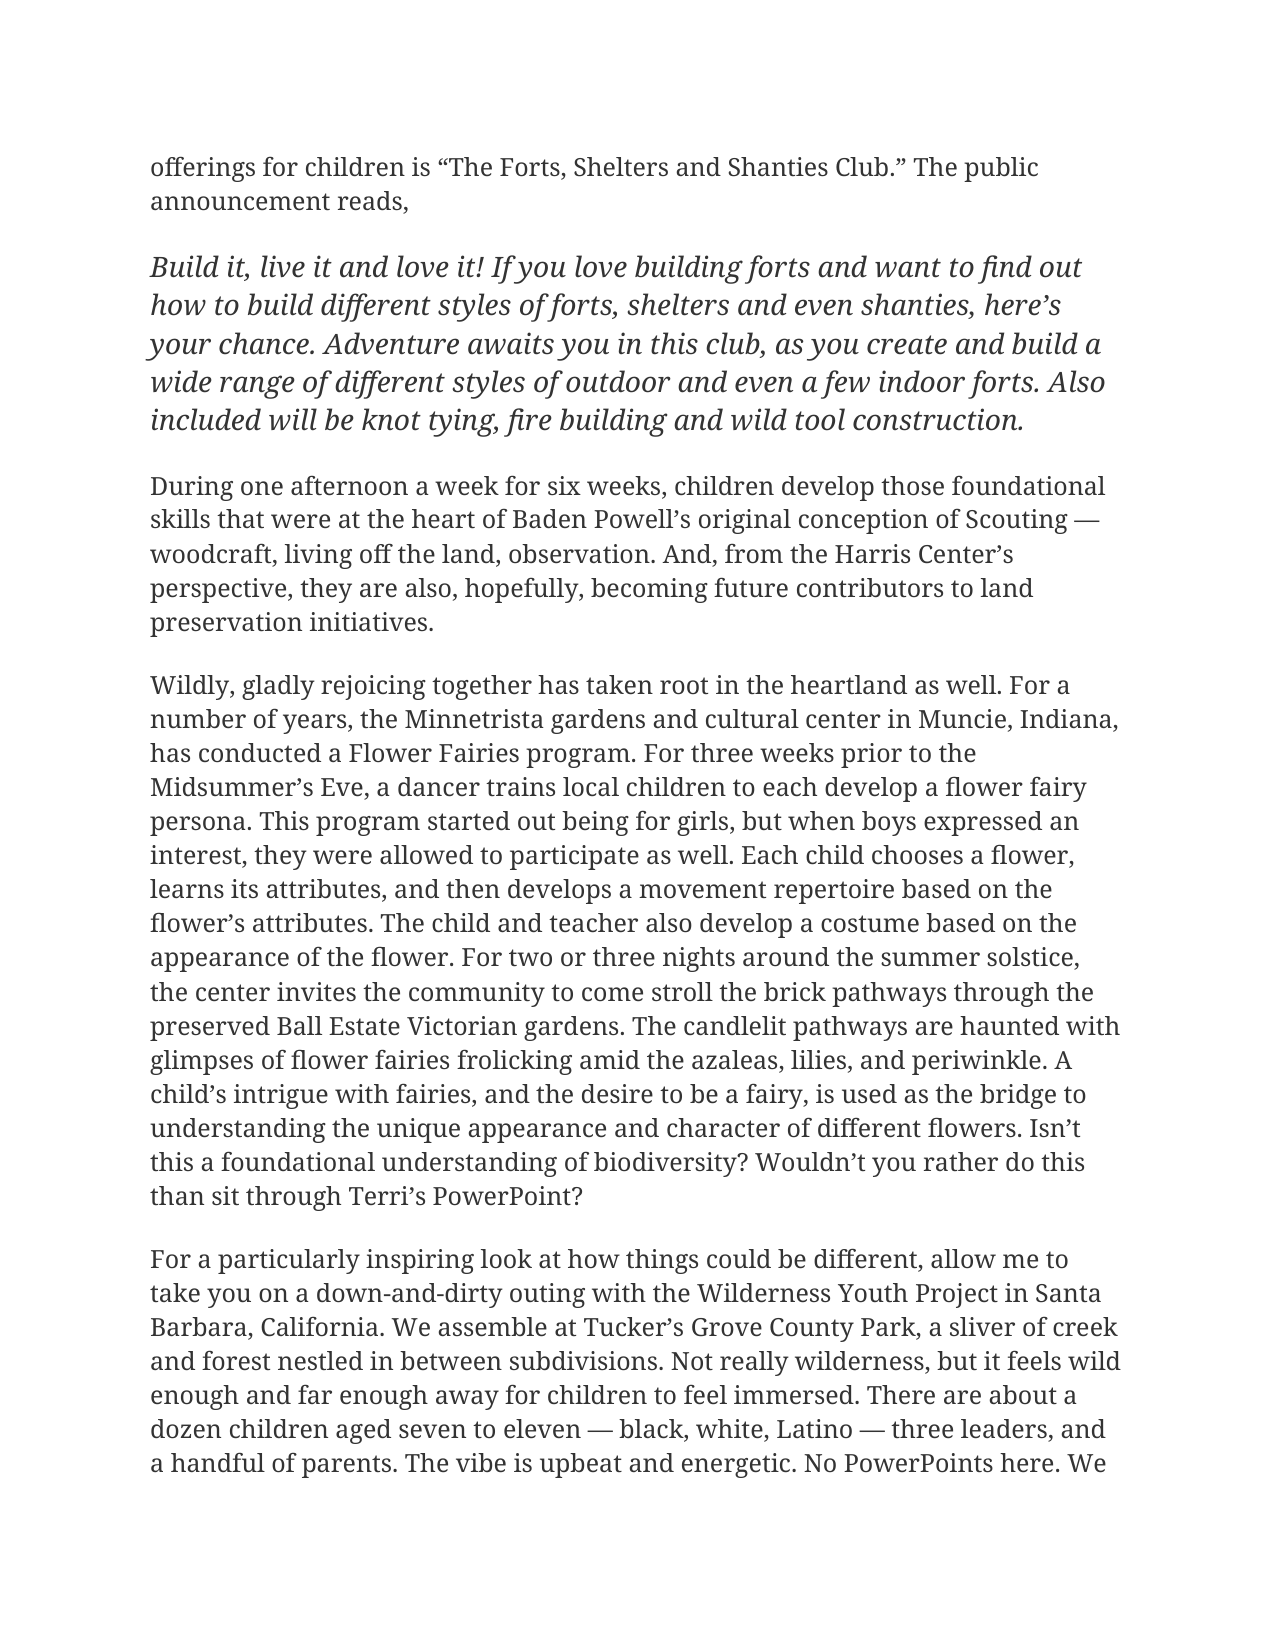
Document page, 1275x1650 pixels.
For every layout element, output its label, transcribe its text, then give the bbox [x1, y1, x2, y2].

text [150, 150, 1125, 218]
text Wildly, gladly rejoicing together has taken root in the heartland as well. For a number of years, the Minnetrista gardens and cultural center in Muncie, Indiana, has conducted a Flower Fairies program. For three weeks prior to the Midsummer’s Eve, a dancer trains local children to each develop a flower fairy persona. This program started out being for girls, but when boys expressed an interest, they were allowed to participate as well. Each child chooses a flower, learns its attributes, and then develops a movement repertoire based on the flower’s attributes. The child and teacher also develop a costume based on the appearance of the flower. For two or three nights around the summer solstice, the center invites the community to come stroll the brick pathways through the preserved Ball Estate Victorian gardens. The candlelit pathways are haunted with glimpses of flower fairies frolicking amid the azaleas, lilies, and periwinkle. A child’s intrigue with fairies, and the desire to be a fairy, is used as the bridge to understanding the unique appearance and character of different flowers. Isn’t this a foundational understanding of biodiversity? Wouldn’t you rather do this than sit through Terri’s PowerPoint? [150, 668, 1125, 1213]
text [150, 1242, 1125, 1480]
text During one afternoon a week for six weeks, children develop those foundational skills that were at the heart of Baden Powell’s original conception of Scouting — woodcraft, living off the land, observation. And, from the Harris Center’s perspective, they are also, hopefully, becoming future contributors to land preservation initiatives. [150, 468, 1125, 638]
text Build it, live it and love it! If you love building forts and want to find out how to build different styles of forts, shelters and even shanties, here’s your chance. Adventure awaits you in this club, as you create and build a wide range of different styles of outdoor and even a few indoor forts. Also included will be knot tying, fire building and wild tool construction. [150, 247, 1125, 439]
